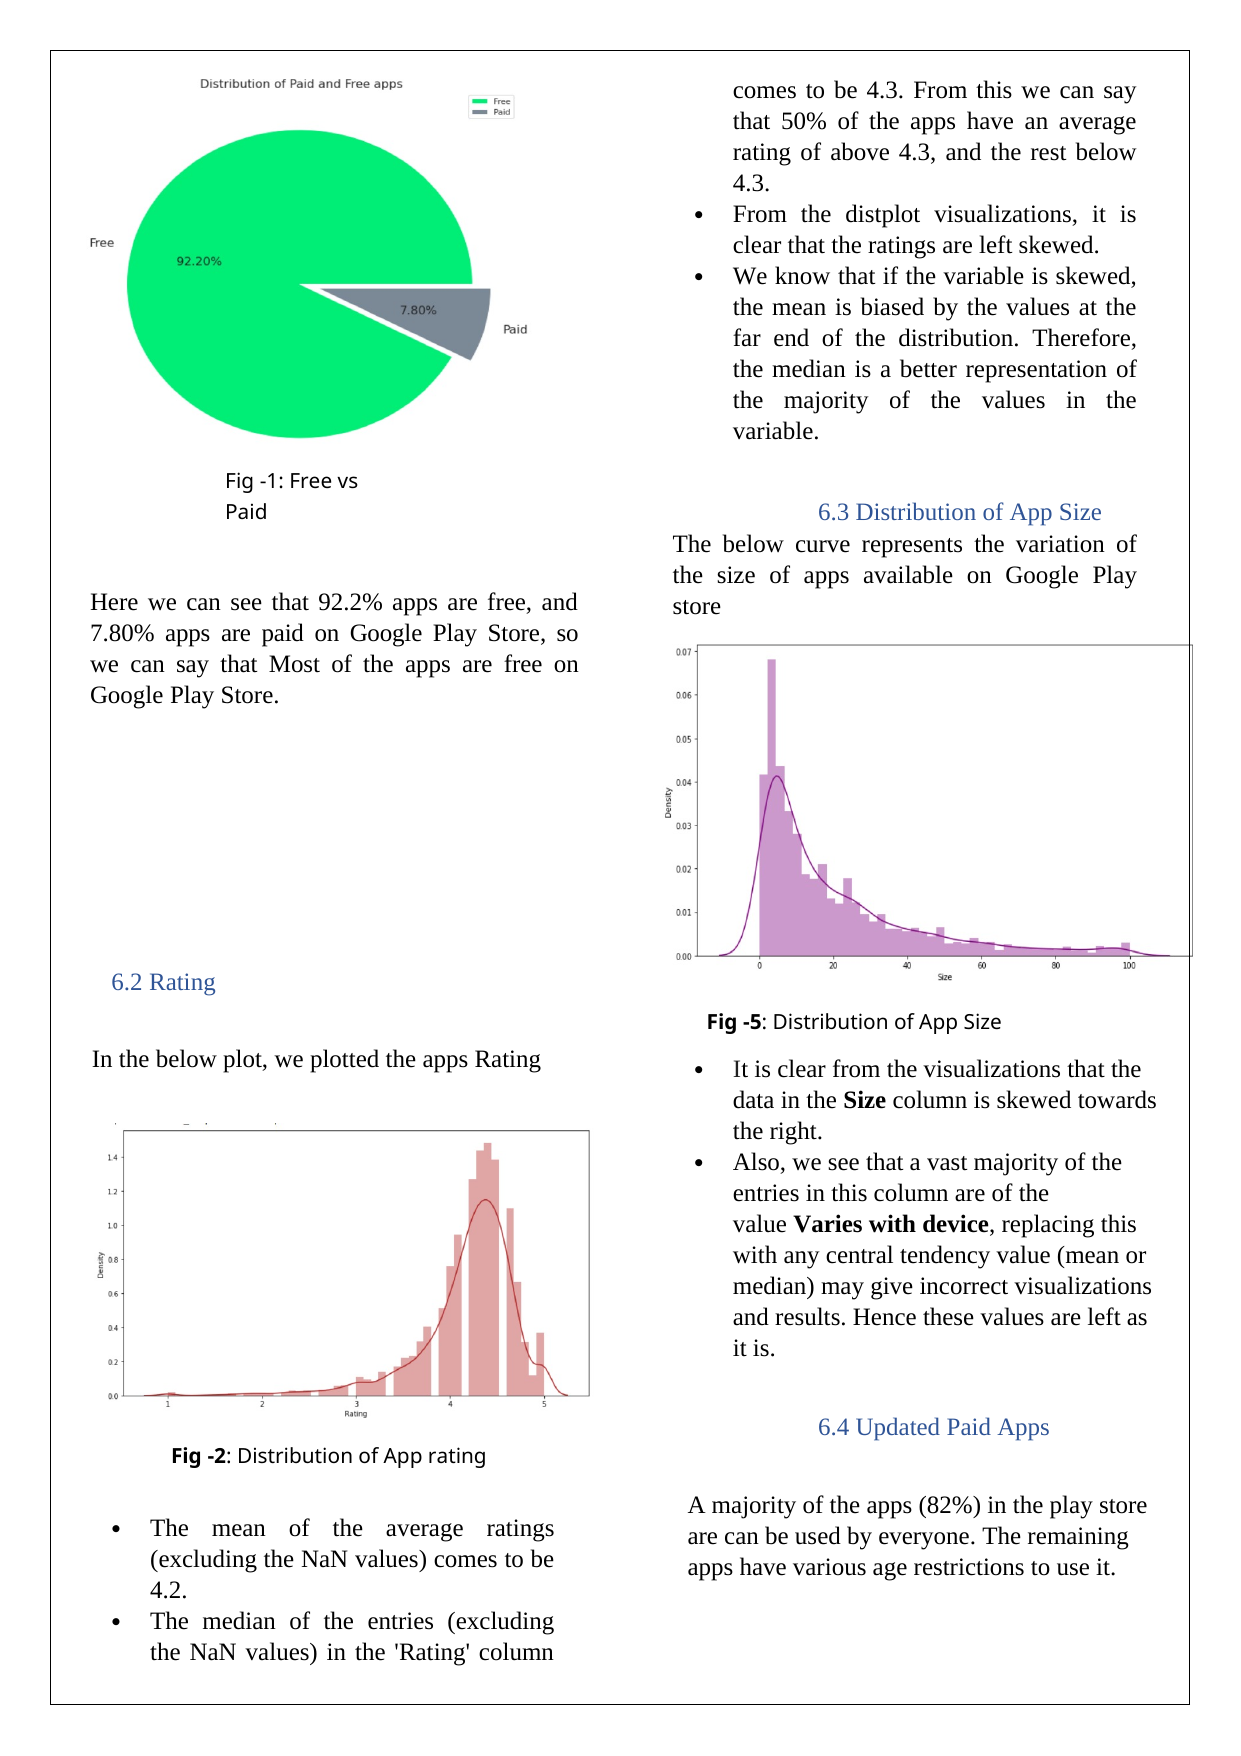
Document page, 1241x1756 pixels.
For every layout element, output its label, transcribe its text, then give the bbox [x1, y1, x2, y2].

list We know that if the variable is skewed, the mean is biased by the values at the far end of the distribution. Therefore, the median is a better representation of the majority of the values in the variable. [695, 261, 1137, 445]
subtitle Rating [111, 967, 583, 995]
list From the distplot visualizations, it is clear that the ratings are left skewed. [695, 199, 1137, 259]
picture [89, 1123, 596, 1424]
text A majority of the apps (82%) in the play store are can be used by everyone. The remaining apps have various age restrictions to use it. [687, 1490, 1165, 1581]
text Fig -1: Free vs Paid [225, 467, 404, 526]
list It is clear from the visualizations that the data in the Size column is skewed towards the right. [695, 1054, 1165, 1145]
subtitle Updated Paid Apps [818, 1412, 1165, 1441]
picture [657, 638, 1189, 985]
text Fig -5: Distribution of App Size [658, 1007, 1093, 1035]
text Here we can see that 92.2% apps are free, and 7.80% apps are paid on Google Play Store, so we can say that Most of the apps are free on Google Play Store. [90, 587, 578, 709]
picture [75, 75, 543, 448]
text In the below plot, we plotted the apps Rating [85, 1044, 579, 1073]
list The mean of the average ratings (excluding the NaN values) comes to be 4.2. [112, 1513, 554, 1603]
subtitle Distribution of App Size [818, 495, 1137, 527]
list The median of the entries (excluding the NaN values) in the 'Rating' column comes to be 4.3. From this we can say that 50% of the apps have an average rating of above 4.3, and the rest below 4.3. [695, 75, 1137, 197]
text The below curve represents the variation of the size of apps available on Google Play store [672, 529, 1137, 620]
text Fig -2: Distribution of App rating [75, 1442, 583, 1470]
list The median of the entries (excluding the NaN values) in the 'Rating' column comes to be 4.3. From this we can say that 50% of the apps have an average rating of above 4.3, and the rest below 4.3. [112, 1606, 554, 1666]
picture [1190, 638, 1197, 985]
list Also, we see that a vast majority of the entries in this column are of the value Varies with device, replacing this with any central tendency value (mean or median) may give incorrect visualizations and results. Hence these values are left as it is. [695, 1147, 1165, 1362]
